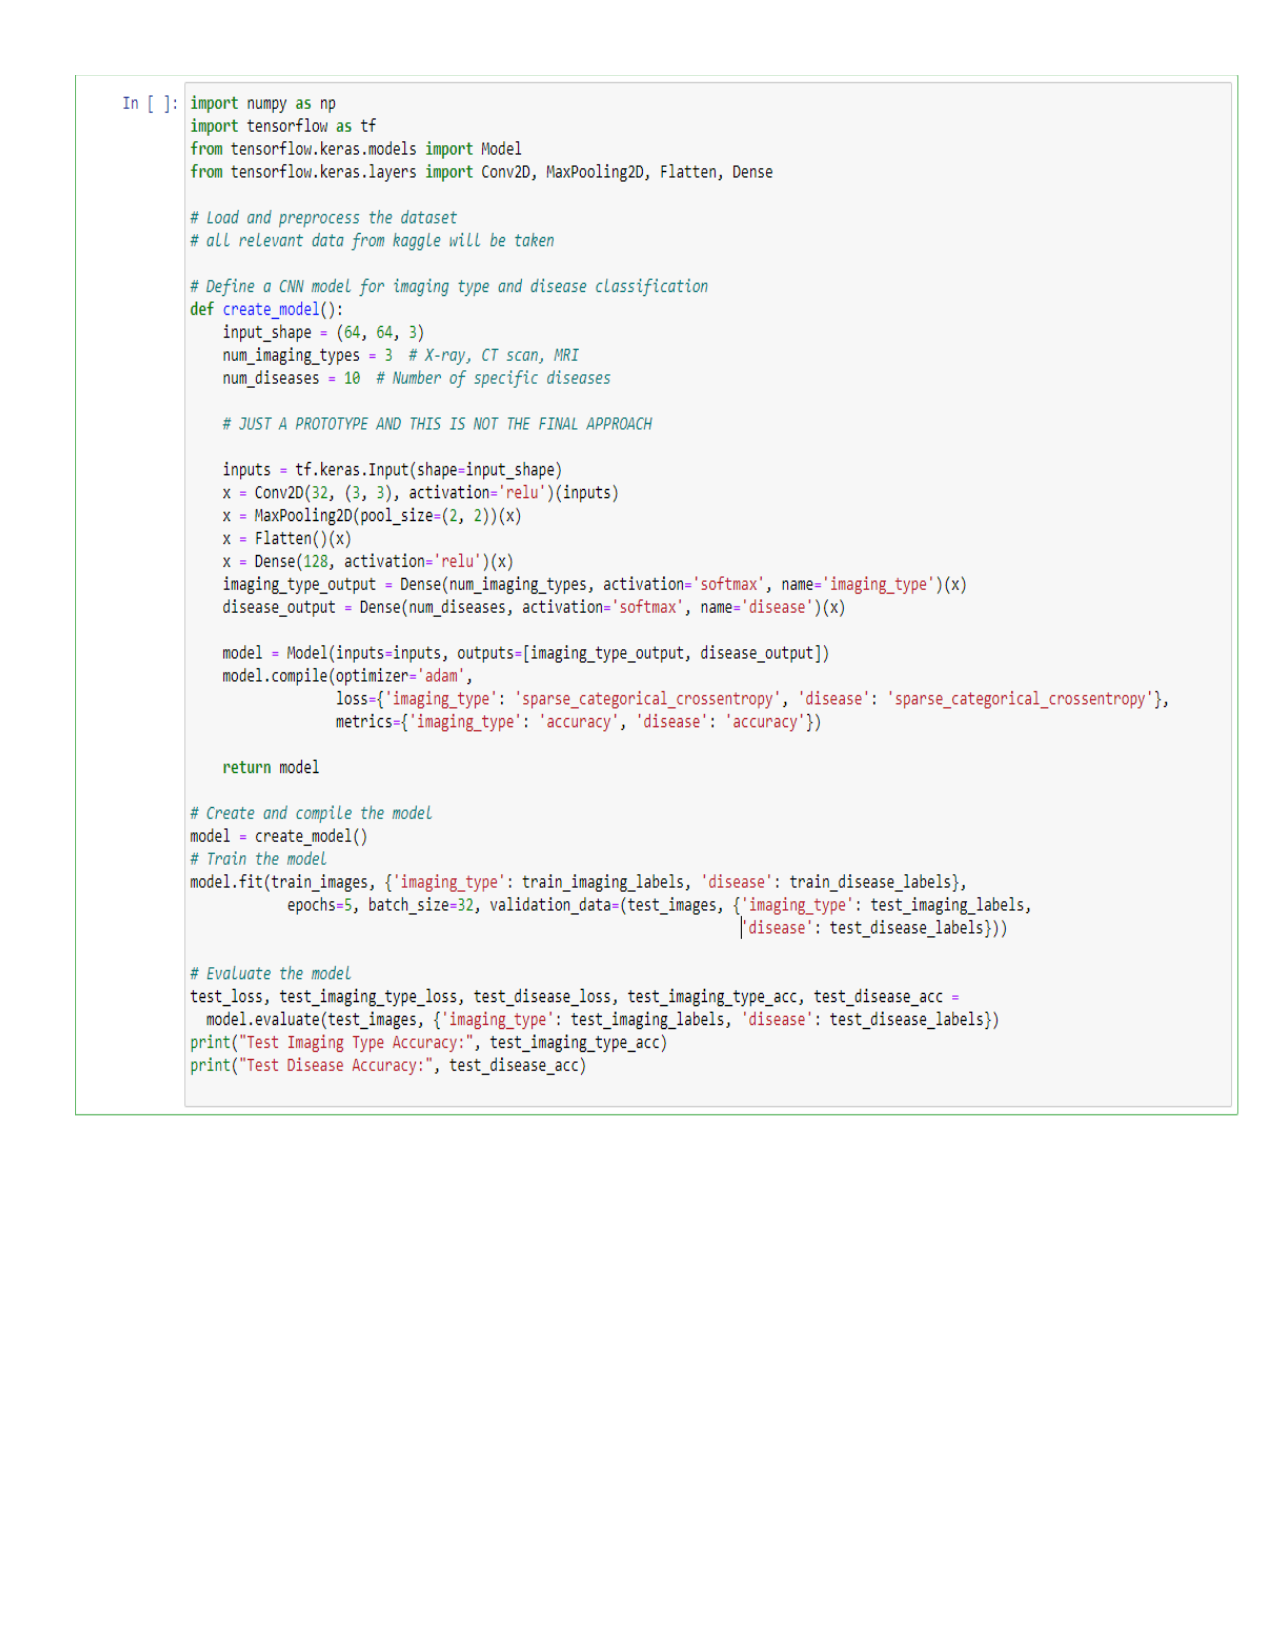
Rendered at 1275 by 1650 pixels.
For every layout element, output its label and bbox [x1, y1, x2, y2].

picture [75, 75, 1250, 1125]
